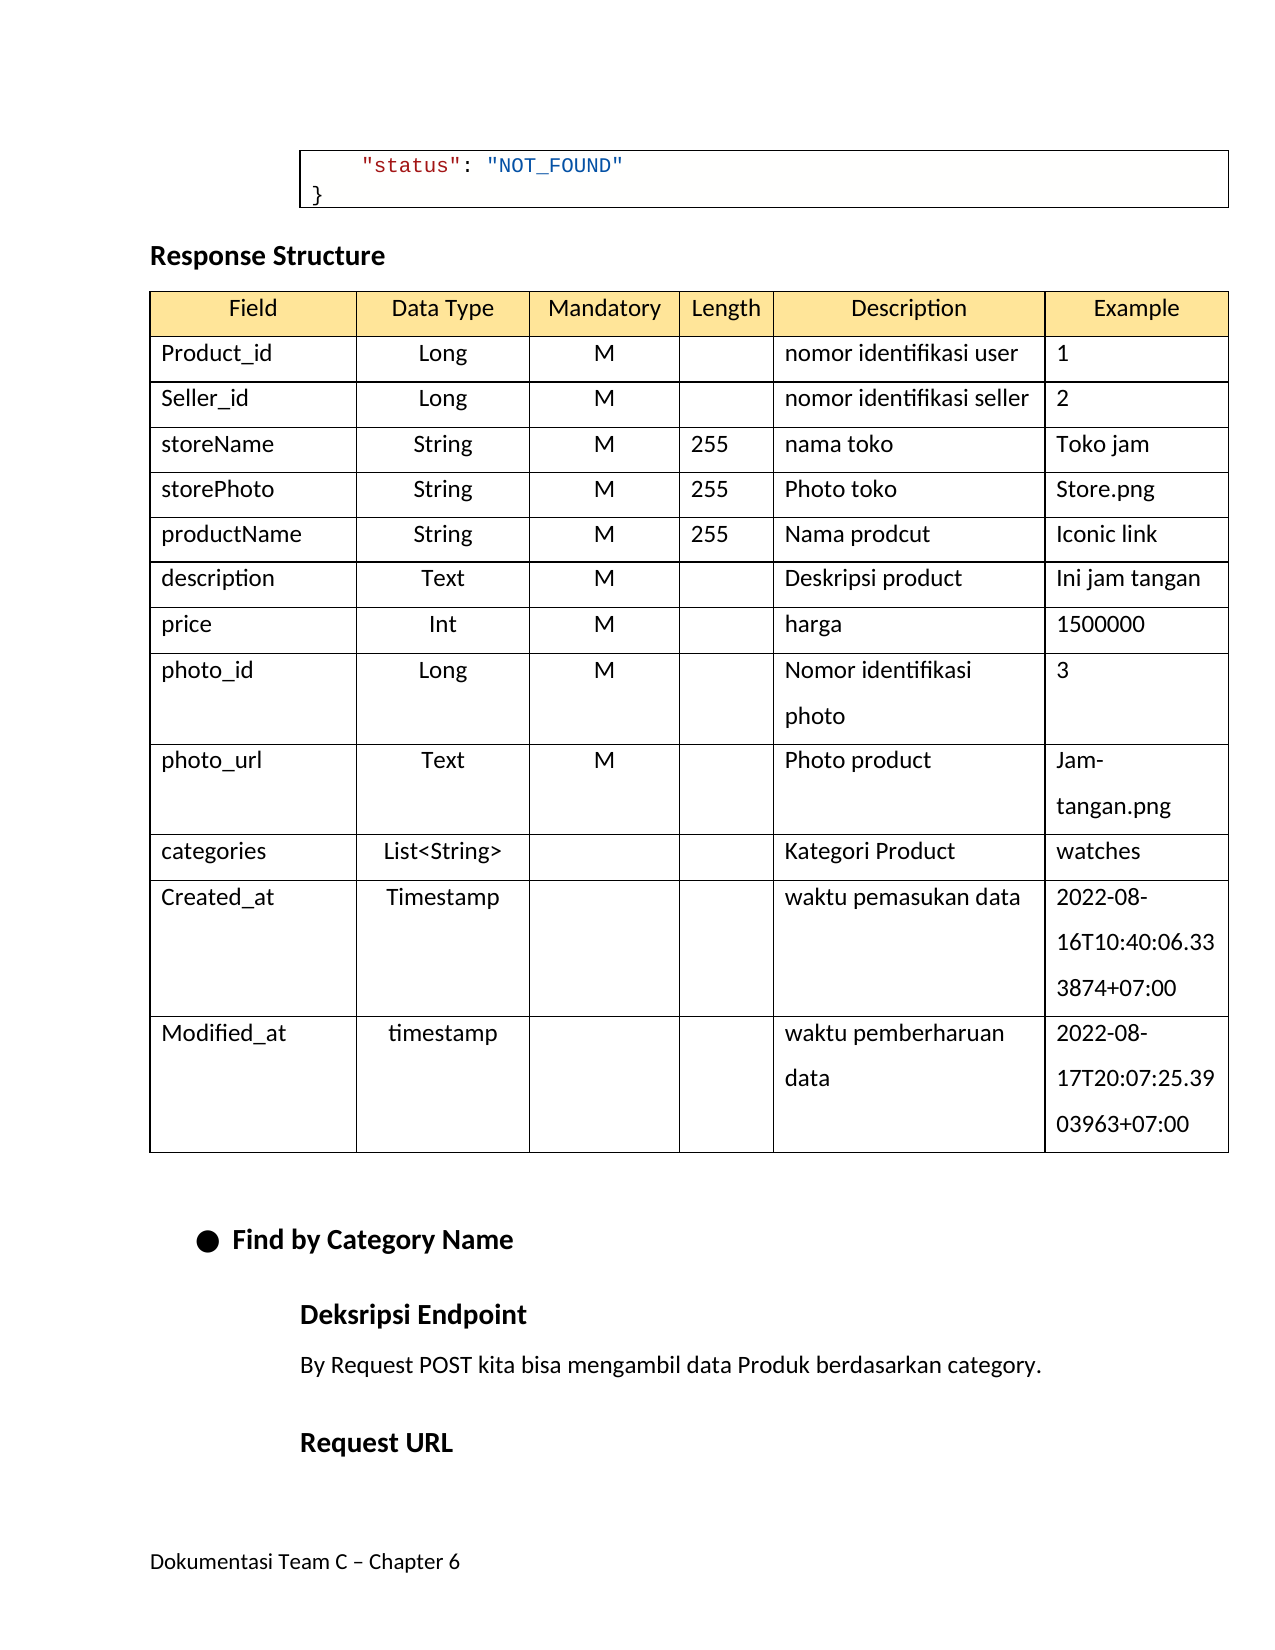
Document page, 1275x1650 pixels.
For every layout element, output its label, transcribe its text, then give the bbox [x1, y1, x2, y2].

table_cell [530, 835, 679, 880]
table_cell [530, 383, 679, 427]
list Find by Category Name [195, 1206, 1125, 1266]
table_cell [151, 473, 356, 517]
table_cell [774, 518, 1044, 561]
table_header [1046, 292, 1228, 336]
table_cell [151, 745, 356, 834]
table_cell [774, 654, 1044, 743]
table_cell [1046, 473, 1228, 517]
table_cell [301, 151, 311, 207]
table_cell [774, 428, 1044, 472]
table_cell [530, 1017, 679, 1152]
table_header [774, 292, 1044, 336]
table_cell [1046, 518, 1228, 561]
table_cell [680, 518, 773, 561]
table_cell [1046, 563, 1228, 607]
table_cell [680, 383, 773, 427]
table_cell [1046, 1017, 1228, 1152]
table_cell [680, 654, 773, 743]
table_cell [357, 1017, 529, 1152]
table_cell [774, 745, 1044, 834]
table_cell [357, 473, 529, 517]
text Response Structure [150, 237, 1125, 273]
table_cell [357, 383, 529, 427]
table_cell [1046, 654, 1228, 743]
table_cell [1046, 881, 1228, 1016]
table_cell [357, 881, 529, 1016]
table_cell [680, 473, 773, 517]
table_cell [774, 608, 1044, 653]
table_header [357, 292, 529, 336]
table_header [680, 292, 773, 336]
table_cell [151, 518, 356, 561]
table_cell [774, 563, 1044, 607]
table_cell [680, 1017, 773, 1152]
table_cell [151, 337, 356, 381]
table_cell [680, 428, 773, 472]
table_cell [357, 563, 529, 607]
text By Request POST kita bisa mengambil data Produk berdasarkan category. [150, 1349, 1125, 1380]
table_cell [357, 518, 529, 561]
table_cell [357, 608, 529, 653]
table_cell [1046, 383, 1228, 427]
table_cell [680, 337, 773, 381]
text Request URL [300, 1424, 1125, 1460]
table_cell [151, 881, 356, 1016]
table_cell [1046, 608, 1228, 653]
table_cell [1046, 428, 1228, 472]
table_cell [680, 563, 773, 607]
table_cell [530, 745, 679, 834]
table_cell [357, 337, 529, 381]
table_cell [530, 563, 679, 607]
text Deksripsi Endpoint [300, 1296, 1125, 1332]
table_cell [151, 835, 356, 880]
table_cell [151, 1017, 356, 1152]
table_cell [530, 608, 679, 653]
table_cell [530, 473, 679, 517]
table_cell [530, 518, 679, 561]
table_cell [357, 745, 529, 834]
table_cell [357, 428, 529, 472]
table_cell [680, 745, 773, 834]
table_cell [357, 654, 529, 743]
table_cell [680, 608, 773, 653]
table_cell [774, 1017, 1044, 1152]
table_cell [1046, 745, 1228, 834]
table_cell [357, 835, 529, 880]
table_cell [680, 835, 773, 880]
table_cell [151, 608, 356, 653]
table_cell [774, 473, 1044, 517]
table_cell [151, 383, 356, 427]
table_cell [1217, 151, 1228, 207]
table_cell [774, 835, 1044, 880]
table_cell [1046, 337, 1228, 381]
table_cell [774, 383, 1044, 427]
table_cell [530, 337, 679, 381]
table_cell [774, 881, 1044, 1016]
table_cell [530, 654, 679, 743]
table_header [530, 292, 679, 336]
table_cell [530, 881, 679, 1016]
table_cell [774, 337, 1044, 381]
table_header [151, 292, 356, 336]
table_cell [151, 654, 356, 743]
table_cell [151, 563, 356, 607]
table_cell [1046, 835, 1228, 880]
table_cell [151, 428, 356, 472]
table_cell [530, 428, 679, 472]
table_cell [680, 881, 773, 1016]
